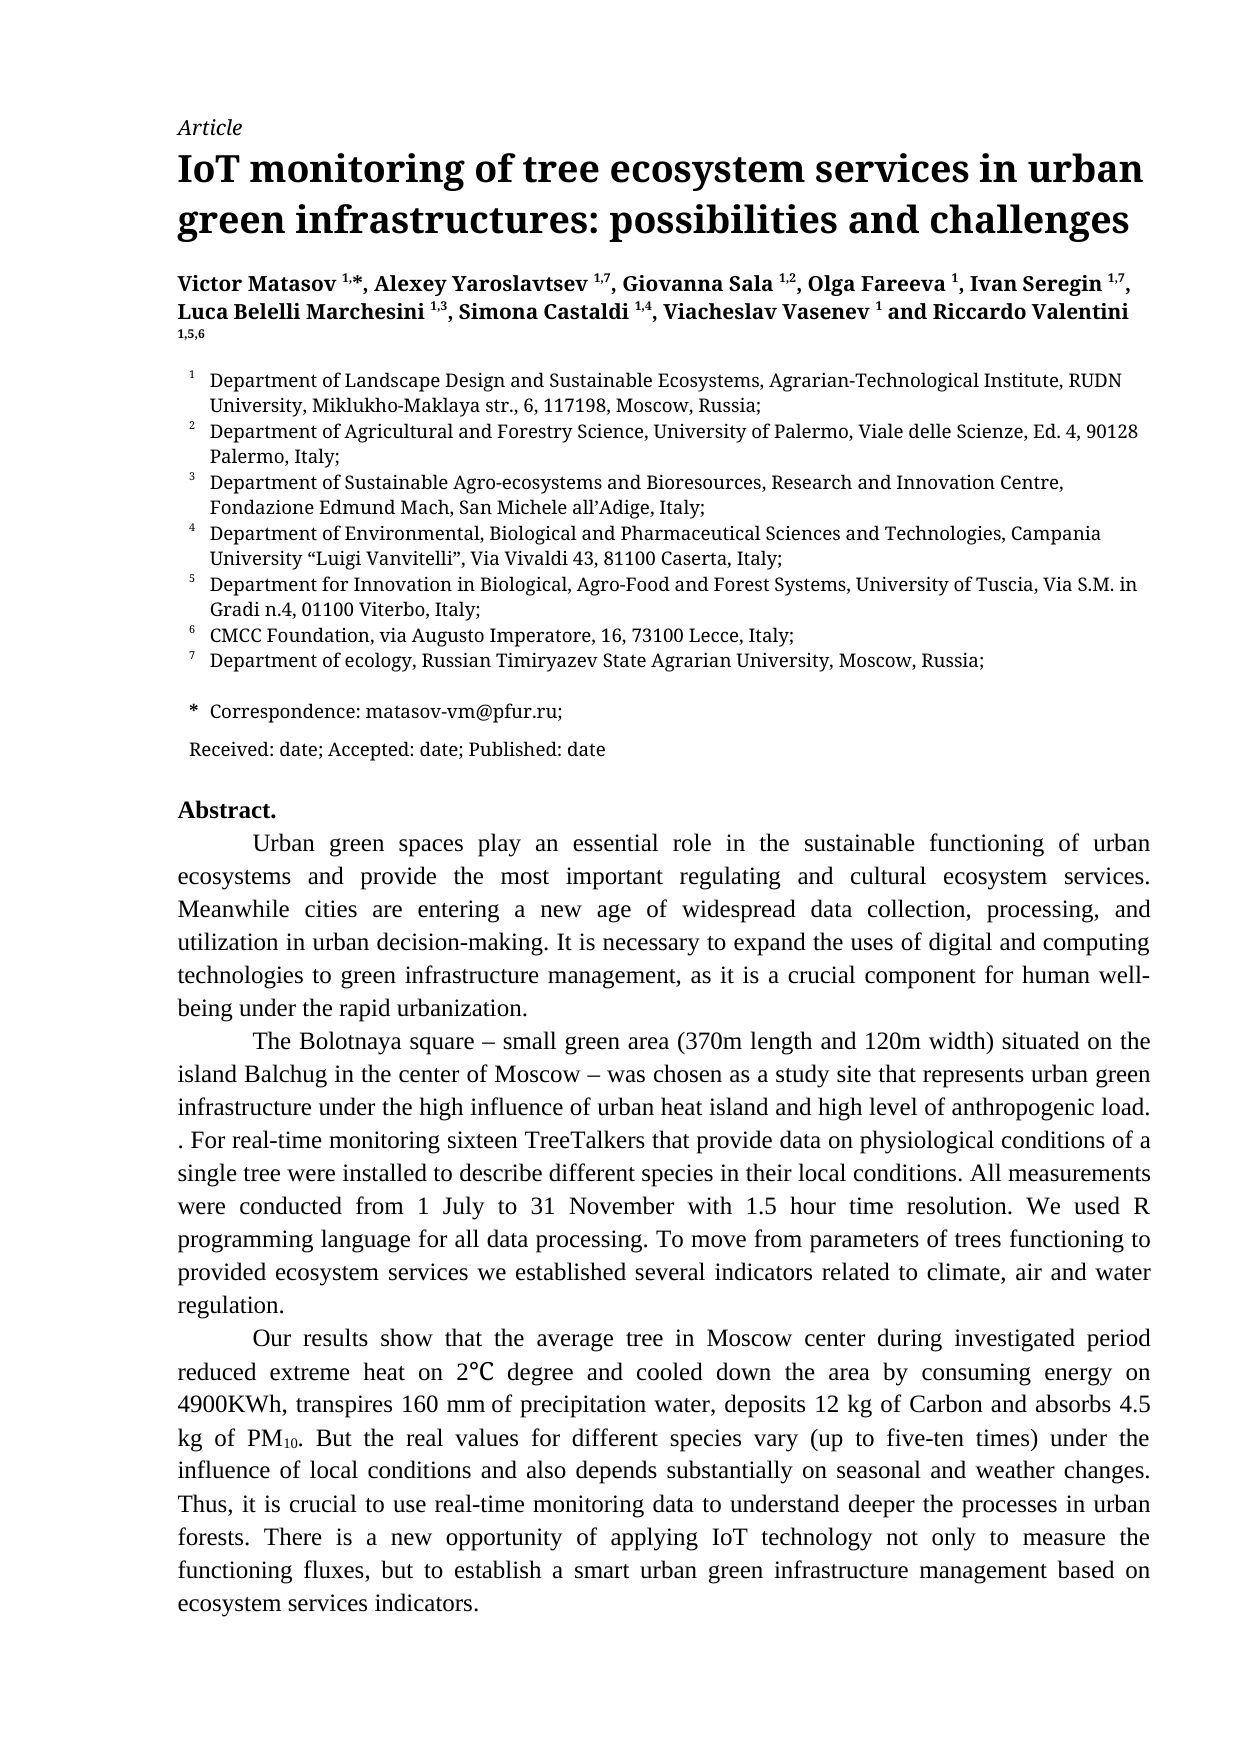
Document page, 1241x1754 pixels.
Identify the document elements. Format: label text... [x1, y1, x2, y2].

text Urban green spaces play an essential role in the sustainable functioning of urban ecosystems and provide the most important regulating and cultural ecosystem services. Meanwhile cities are entering a new age of widespread data collection, processing, and utilization in urban decision-making. It is necessary to expand the uses of digital and computing technologies to green infrastructure management, as it is a crucial component for human well-being under the rapid urbanization. [177, 828, 1152, 1022]
text Abstract. [177, 795, 1152, 824]
text Article [177, 113, 1152, 142]
text 5 Department for Innovation in Biological, Agro-Food and Forest Systems, University of Tuscia, Via S.M. in Gradi n.4, 01100 Viterbo, Italy; [189, 571, 1152, 622]
text Our results show that the average tree in Moscow center during investigated period reduced extreme heat on 2℃ degree and cooled down the area by consuming energy on 4900KWh, transpires 160 mm of precipitation water, deposits 12 kg of Carbon and absorbs 4.5 kg of PM10. But the real values for different species vary (up to five-ten times) under the influence of local conditions and also depends substantially on seasonal and weather changes. Thus, it is crucial to use real-time monitoring data to understand deeper the processes in urban forests. There is a new opportunity of applying IoT technology not only to measure the functioning fluxes, but to establish a smart urban green infrastructure management based on ecosystem services indicators. [177, 1323, 1152, 1616]
text Received: date; Accepted: date; Published: date [189, 737, 1152, 762]
text The Bolotnaya square – small green area (370m length and 120m width) situated on the island Balchug in the center of Moscow – was chosen as a study site that represents urban green infrastructure under the high influence of urban heat island and high level of anthropogenic load. . For real-time monitoring sixteen TreeTalkers that provide data on physiological conditions of a single tree were installed to describe different species in their local conditions. All measurements were conducted from 1 July to 31 November with 1.5 hour time resolution. We used R programming language for all data processing. To move from parameters of trees functioning to provided ecosystem services we established several indicators related to climate, air and water regulation. [177, 1026, 1152, 1319]
text 6 CMCC Foundation, via Augusto Imperatore, 16, 73100 Lecce, Italy; [189, 622, 1152, 648]
text 3 Department of Sustainable Agro-ecosystems and Bioresources, Research and Innovation Centre, Fondazione Edmund Mach, San Michele all’Adige, Italy; [189, 469, 1152, 520]
text 1 Department of Landscape Design and Sustainable Ecosystems, Agrarian-Technological Institute, RUDN University, Miklukho-Maklaya str., 6, 117198, Moscow, Russia; [189, 367, 1152, 418]
text 7 Department of ecology, Russian Timiryazev State Agrarian University, Moscow, Russia; [189, 648, 1152, 673]
title IoT monitoring of tree ecosystem services in urban green infrastructures: possibilities and challenges [177, 142, 1152, 244]
text * Correspondence: matasov-vm@pfur.ru; [189, 699, 1152, 724]
text 4 Department of Environmental, Biological and Pharmaceutical Sciences and Technologies, Campania University “Luigi Vanvitelli”, Via Vivaldi 43, 81100 Caserta, Italy; [189, 520, 1152, 571]
text 2 Department of Agricultural and Forestry Science, University of Palermo, Viale delle Scienze, Ed. 4, 90128 Palermo, Italy; [189, 418, 1152, 469]
text Victor Matasov 1,*, Alexey Yaroslavtsev 1,7, Giovanna Sala 1,2, Olga Fareeva 1, Ivan Seregin 1,7, Luca Belelli Marchesini 1,3, Simona Castaldi 1,4, Viacheslav Vasenev 1 and Riccardo Valentini 1,5,6 [177, 269, 1152, 354]
